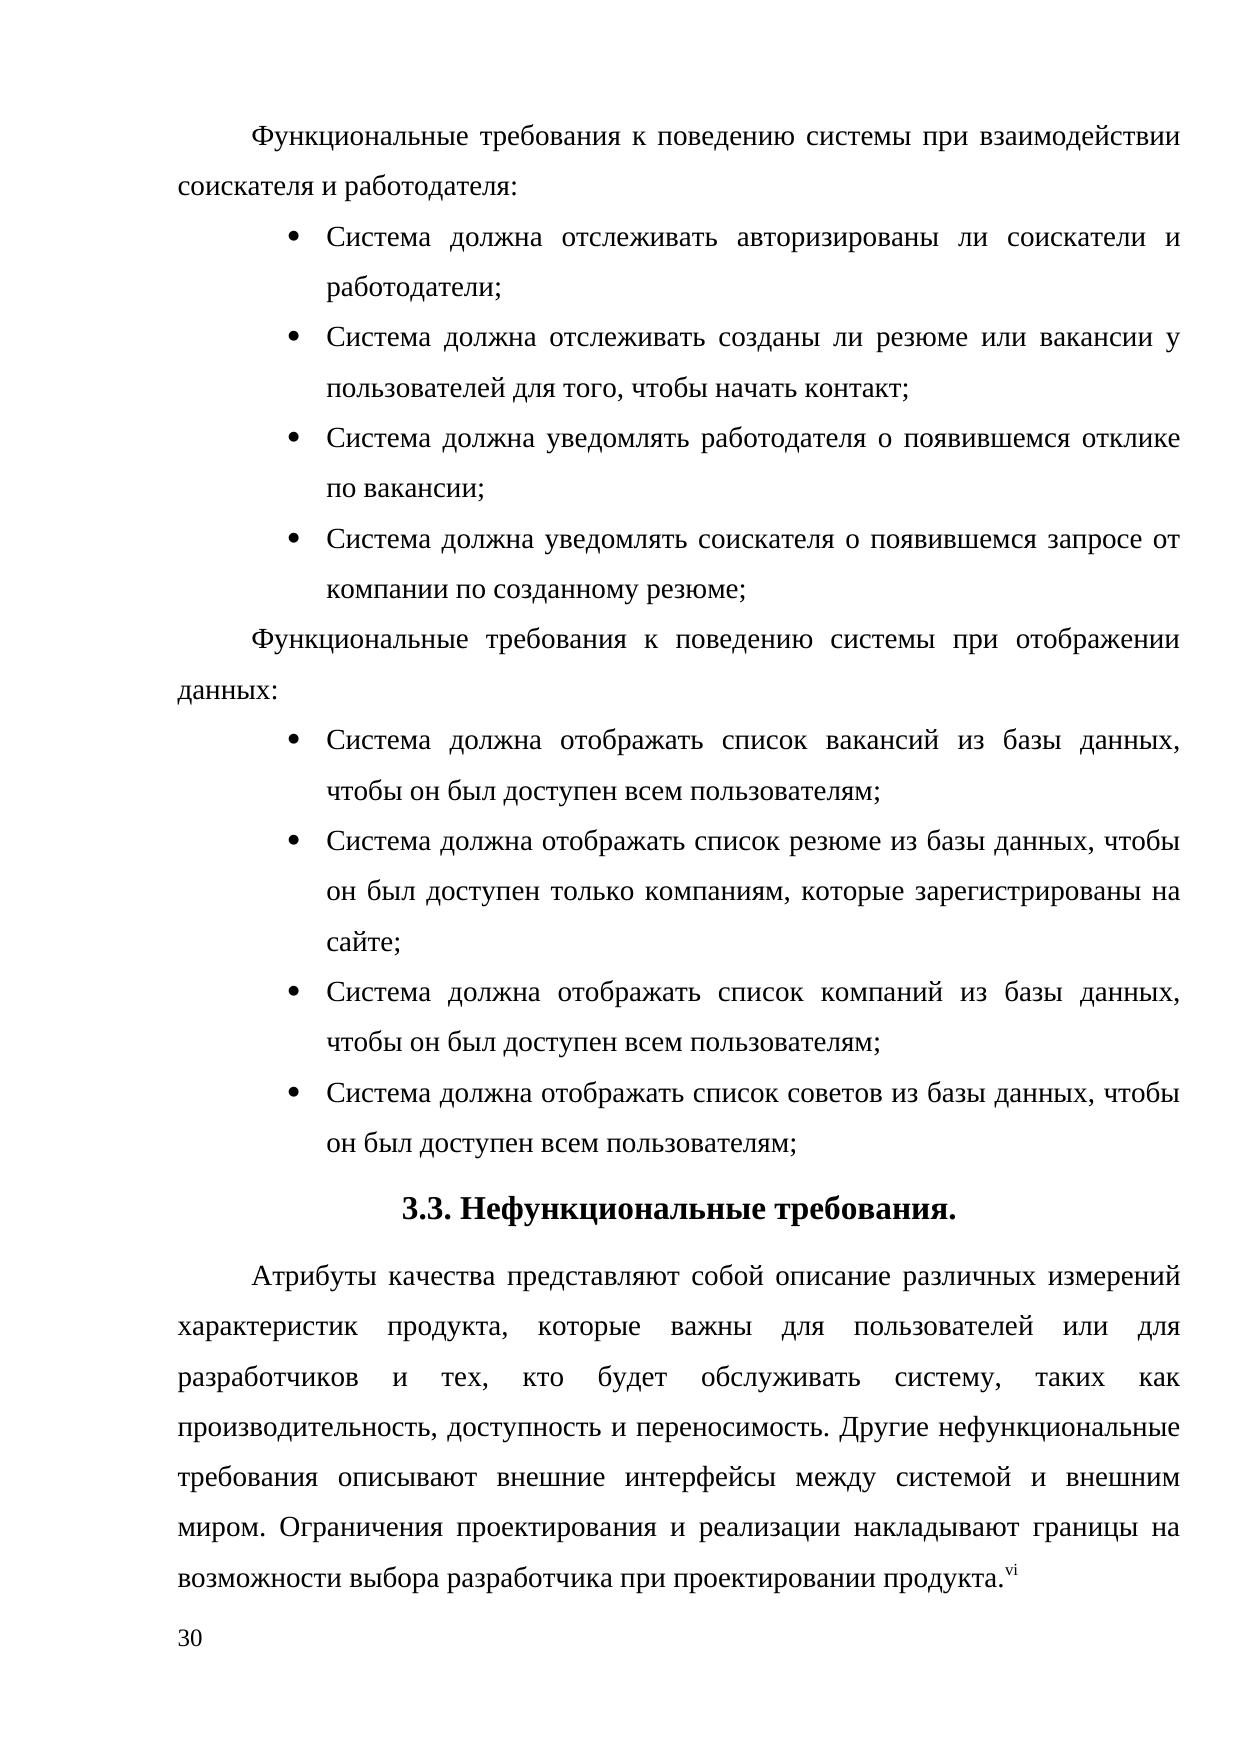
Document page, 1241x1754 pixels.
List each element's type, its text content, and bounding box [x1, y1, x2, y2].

text Функциональные требования к поведению системы при отображении данных: [177, 622, 1181, 706]
list Система должна уведомлять работодателя о появившемся отклике по вакансии; [288, 420, 1181, 504]
list Система должна отслеживать авторизированы ли соискатели и работодатели; [288, 219, 1181, 303]
subtitle 3.3. Нефункциональные требования. [177, 1188, 1181, 1226]
list Система должна уведомлять соискателя о появившемся запросе от компании по созданному резюме; [288, 521, 1181, 605]
list Система должна отображать список вакансий из базы данных, чтобы он был доступен всем пользователям; [288, 722, 1181, 806]
list Система должна отображать список советов из базы данных, чтобы он был доступен всем пользователям; [288, 1075, 1181, 1159]
list Система должна отслеживать созданы ли резюме или вакансии у пользователей для того, чтобы начать контакт; [288, 319, 1181, 403]
list Система должна отображать список компаний из базы данных, чтобы он был доступен всем пользователям; [288, 974, 1181, 1058]
list Система должна отображать список резюме из базы данных, чтобы он был доступен только компаниям, которые зарегистрированы на сайте; [288, 823, 1181, 957]
text Атрибуты качества представляют собой описание различных измерений характеристик продукта, которые важны для пользователей или для разработчиков и тех, кто будет обслуживать систему, таких как производительность, доступность и переносимость. Другие нефункциональные требования описывают внешние интерфейсы между системой и внешним миром. Ограничения проектирования и реализации накладывают границы на возможности выбора разработчика при проектировании продукта. [177, 1258, 1181, 1593]
text Функциональные требования к поведению системы при взаимодействии соискателя и работодателя: [177, 118, 1181, 202]
